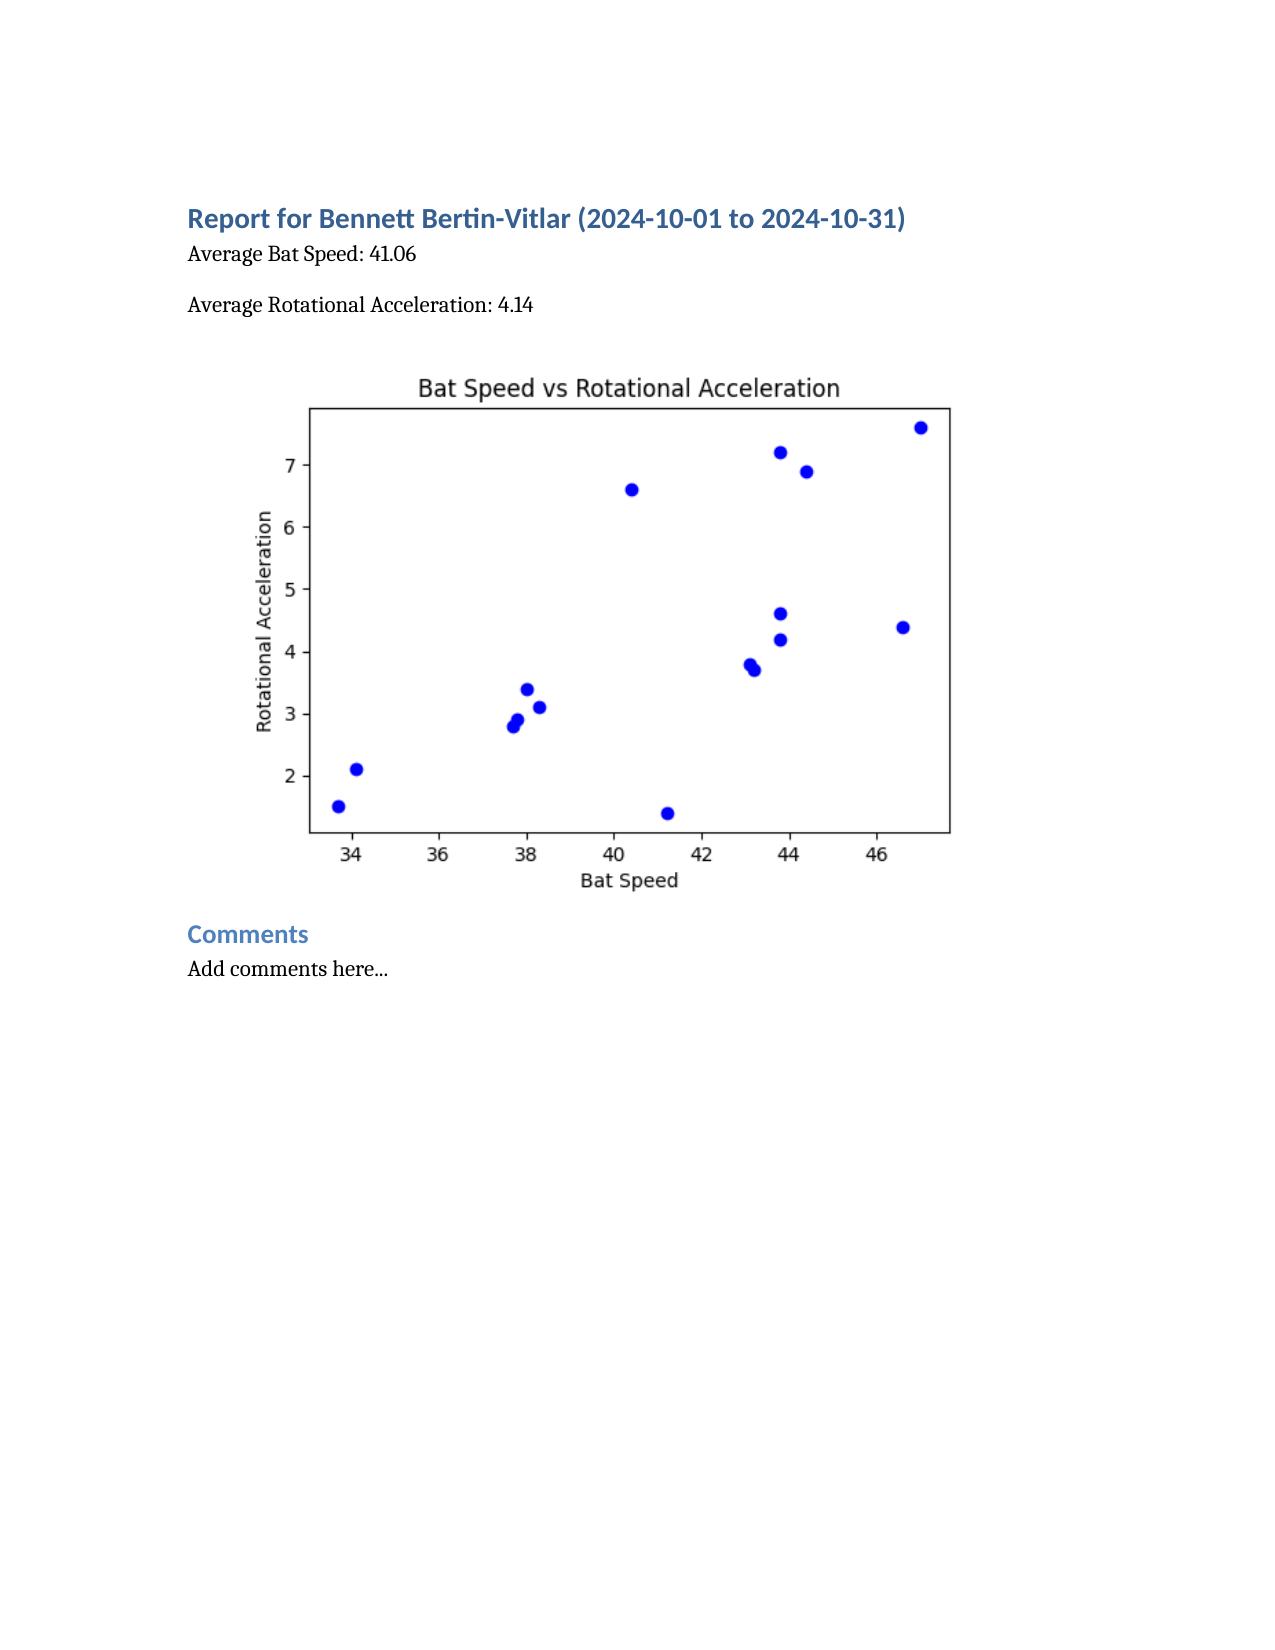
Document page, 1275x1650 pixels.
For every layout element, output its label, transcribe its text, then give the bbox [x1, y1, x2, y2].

subtitle Report for Bennett Bertin-Vitlar (2024-10-01 to 2024-10-31) [187, 200, 1087, 236]
subtitle Comments [187, 918, 1087, 951]
text Average Bat Speed: 41.06 [187, 241, 1087, 267]
picture [206, 343, 1032, 893]
text Average Rotational Acceleration: 4.14 [187, 292, 1087, 318]
text Add comments here... [187, 956, 1087, 982]
